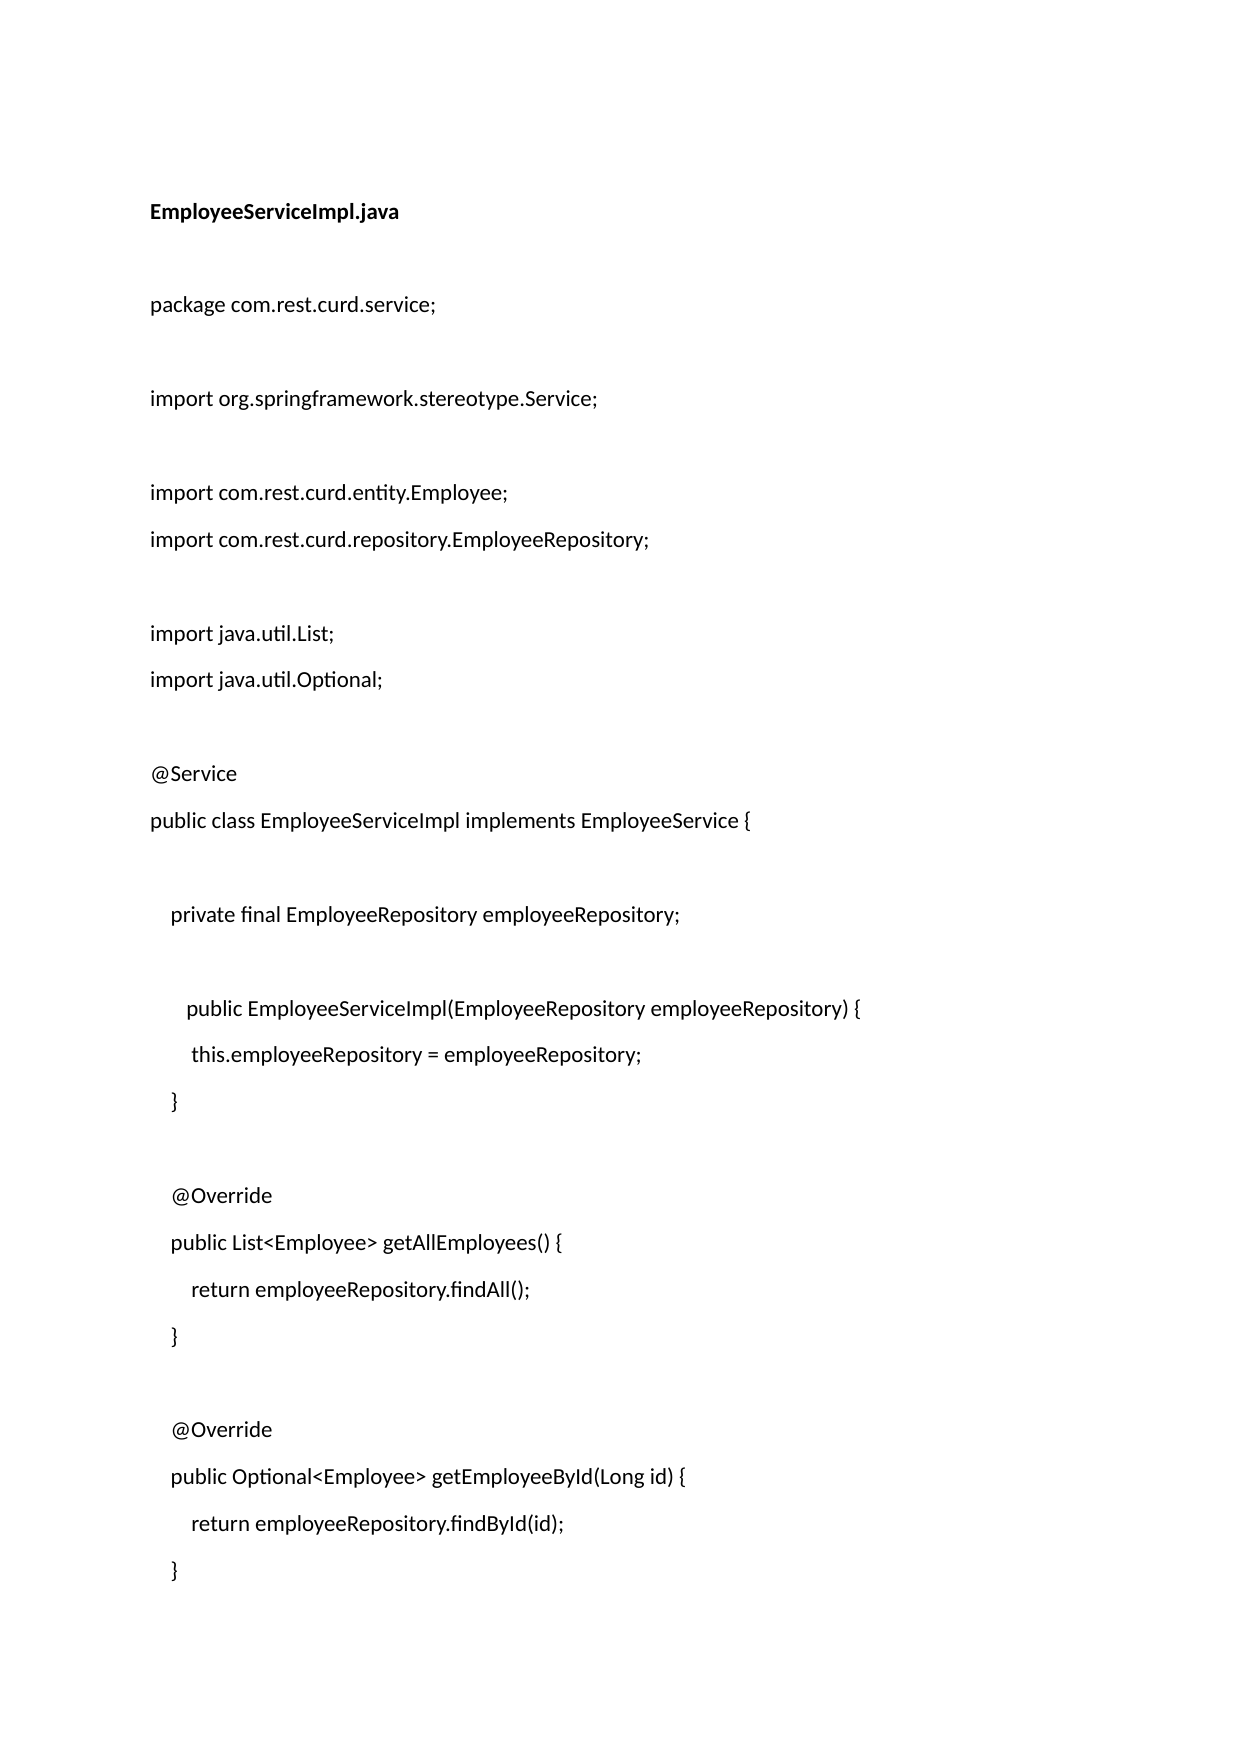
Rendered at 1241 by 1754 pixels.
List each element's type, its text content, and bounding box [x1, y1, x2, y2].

text return employeeRepository.findById(id); [150, 1509, 1090, 1537]
text } [150, 1087, 1090, 1116]
text import java.util.Optional; [150, 666, 1090, 694]
text } [150, 1322, 1090, 1350]
text import java.util.List; [150, 619, 1090, 647]
text public List<Employee> getAllEmployees() { [150, 1228, 1090, 1256]
text import org.springframework.stereotype.Service; [150, 384, 1090, 412]
text package com.rest.curd.service; [150, 291, 1090, 319]
text return employeeRepository.findAll(); [150, 1275, 1090, 1303]
text @Override [150, 1181, 1090, 1209]
text public class EmployeeServiceImpl implements EmployeeService { [150, 806, 1090, 834]
text } [150, 1556, 1090, 1584]
text @Service [150, 759, 1090, 787]
text import com.rest.curd.entity.Employee; [150, 478, 1090, 506]
text @Override [150, 1416, 1090, 1444]
text private final EmployeeRepository employeeRepository; [150, 900, 1090, 928]
text public EmployeeServiceImpl(EmployeeRepository employeeRepository) { [150, 994, 1090, 1022]
text EmployeeServiceImpl.java [150, 197, 1090, 225]
text this.employeeRepository = employeeRepository; [150, 1041, 1090, 1069]
text import com.rest.curd.repository.EmployeeRepository; [150, 525, 1090, 553]
text public Optional<Employee> getEmployeeById(Long id) { [150, 1462, 1090, 1491]
